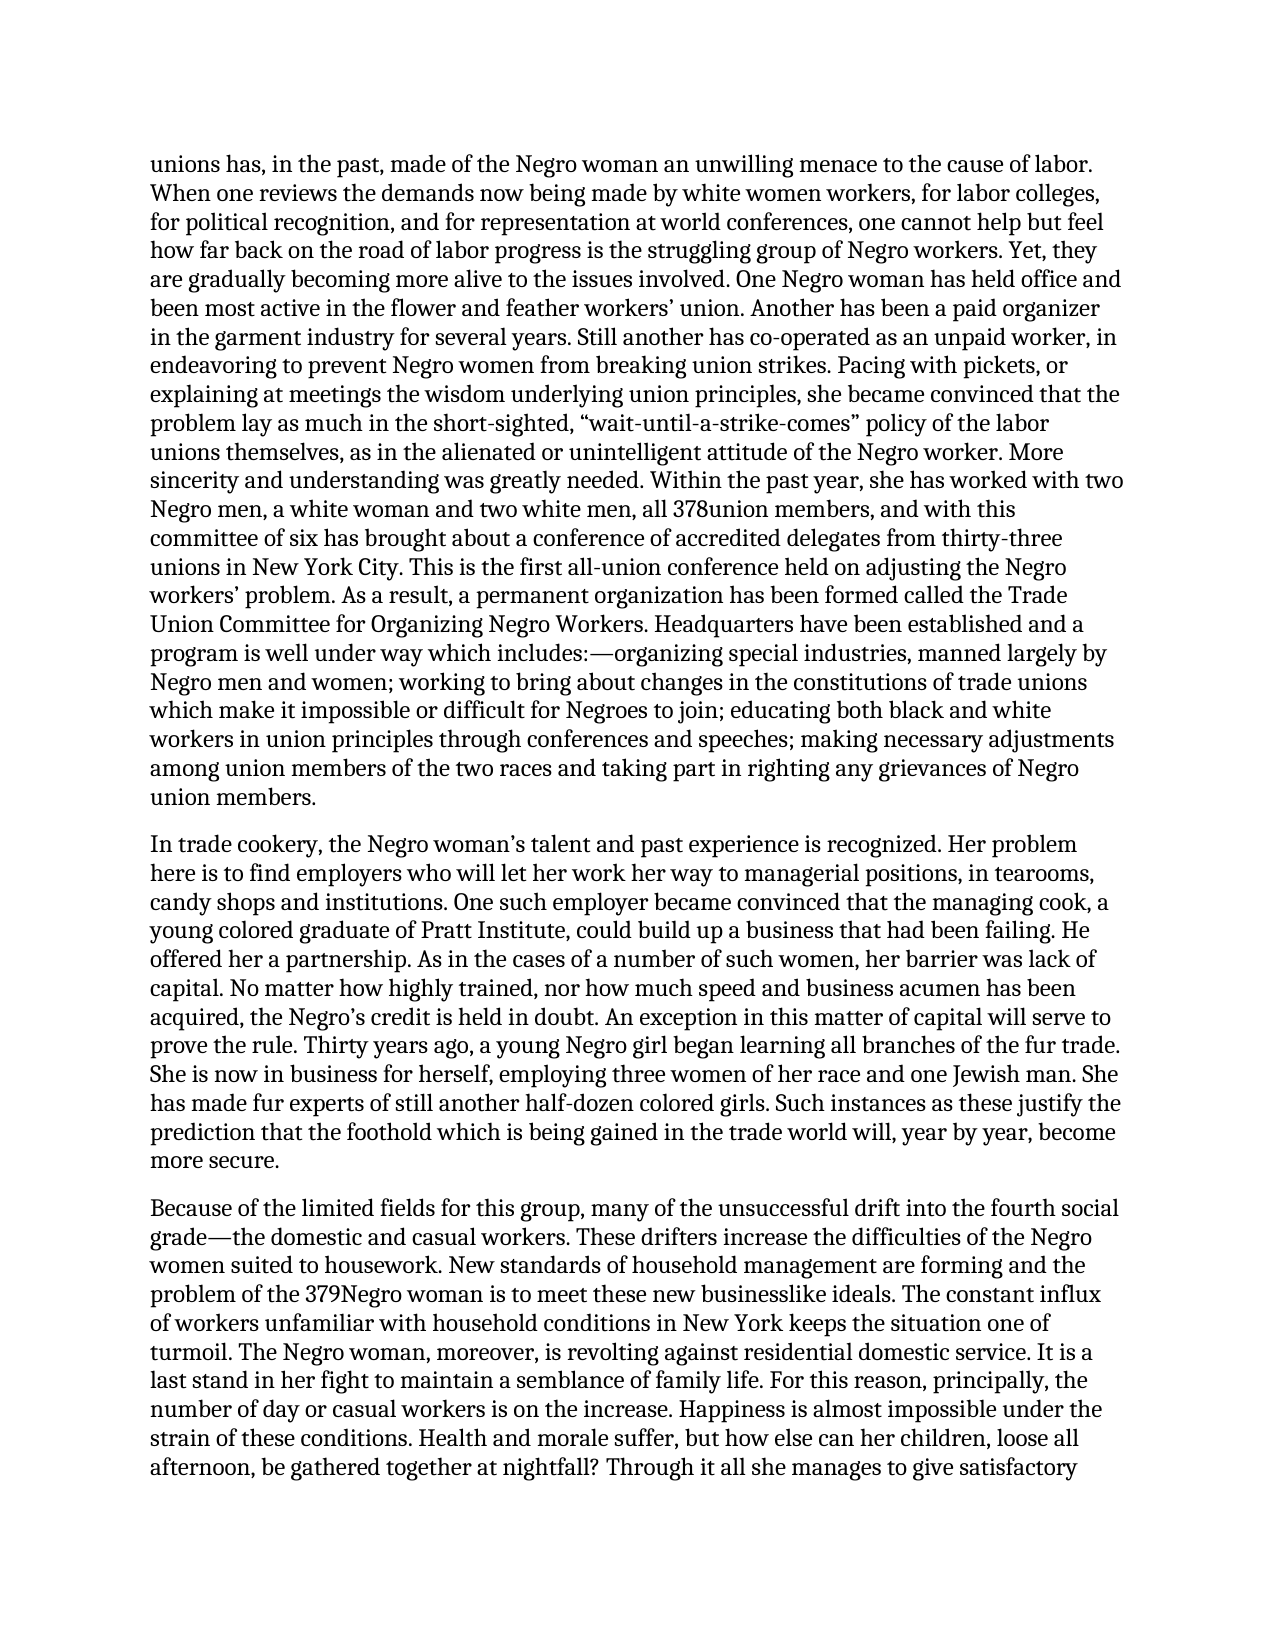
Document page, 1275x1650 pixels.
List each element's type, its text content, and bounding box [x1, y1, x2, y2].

text In trade cookery, the Negro woman’s talent and past experience is recognized. Her problem here is to find employers who will let her work her way to managerial positions, in tearooms, candy shops and institutions. One such employer became convinced that the managing cook, a young colored graduate of Pratt Institute, could build up a business that had been failing. He offered her a partnership. As in the cases of a number of such women, her barrier was lack of capital. No matter how highly trained, nor how much speed and business acumen has been acquired, the Negro’s credit is held in doubt. An exception in this matter of capital will serve to prove the rule. Thirty years ago, a young Negro girl began learning all branches of the fur trade. She is now in business for herself, employing three women of her race and one Jewish man. She has made fur experts of still another half-dozen colored girls. Such instances as these justify the prediction that the foothold which is being gained in the trade world will, year by year, become more secure. [150, 830, 1125, 1175]
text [150, 1194, 1125, 1481]
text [150, 150, 1125, 811]
